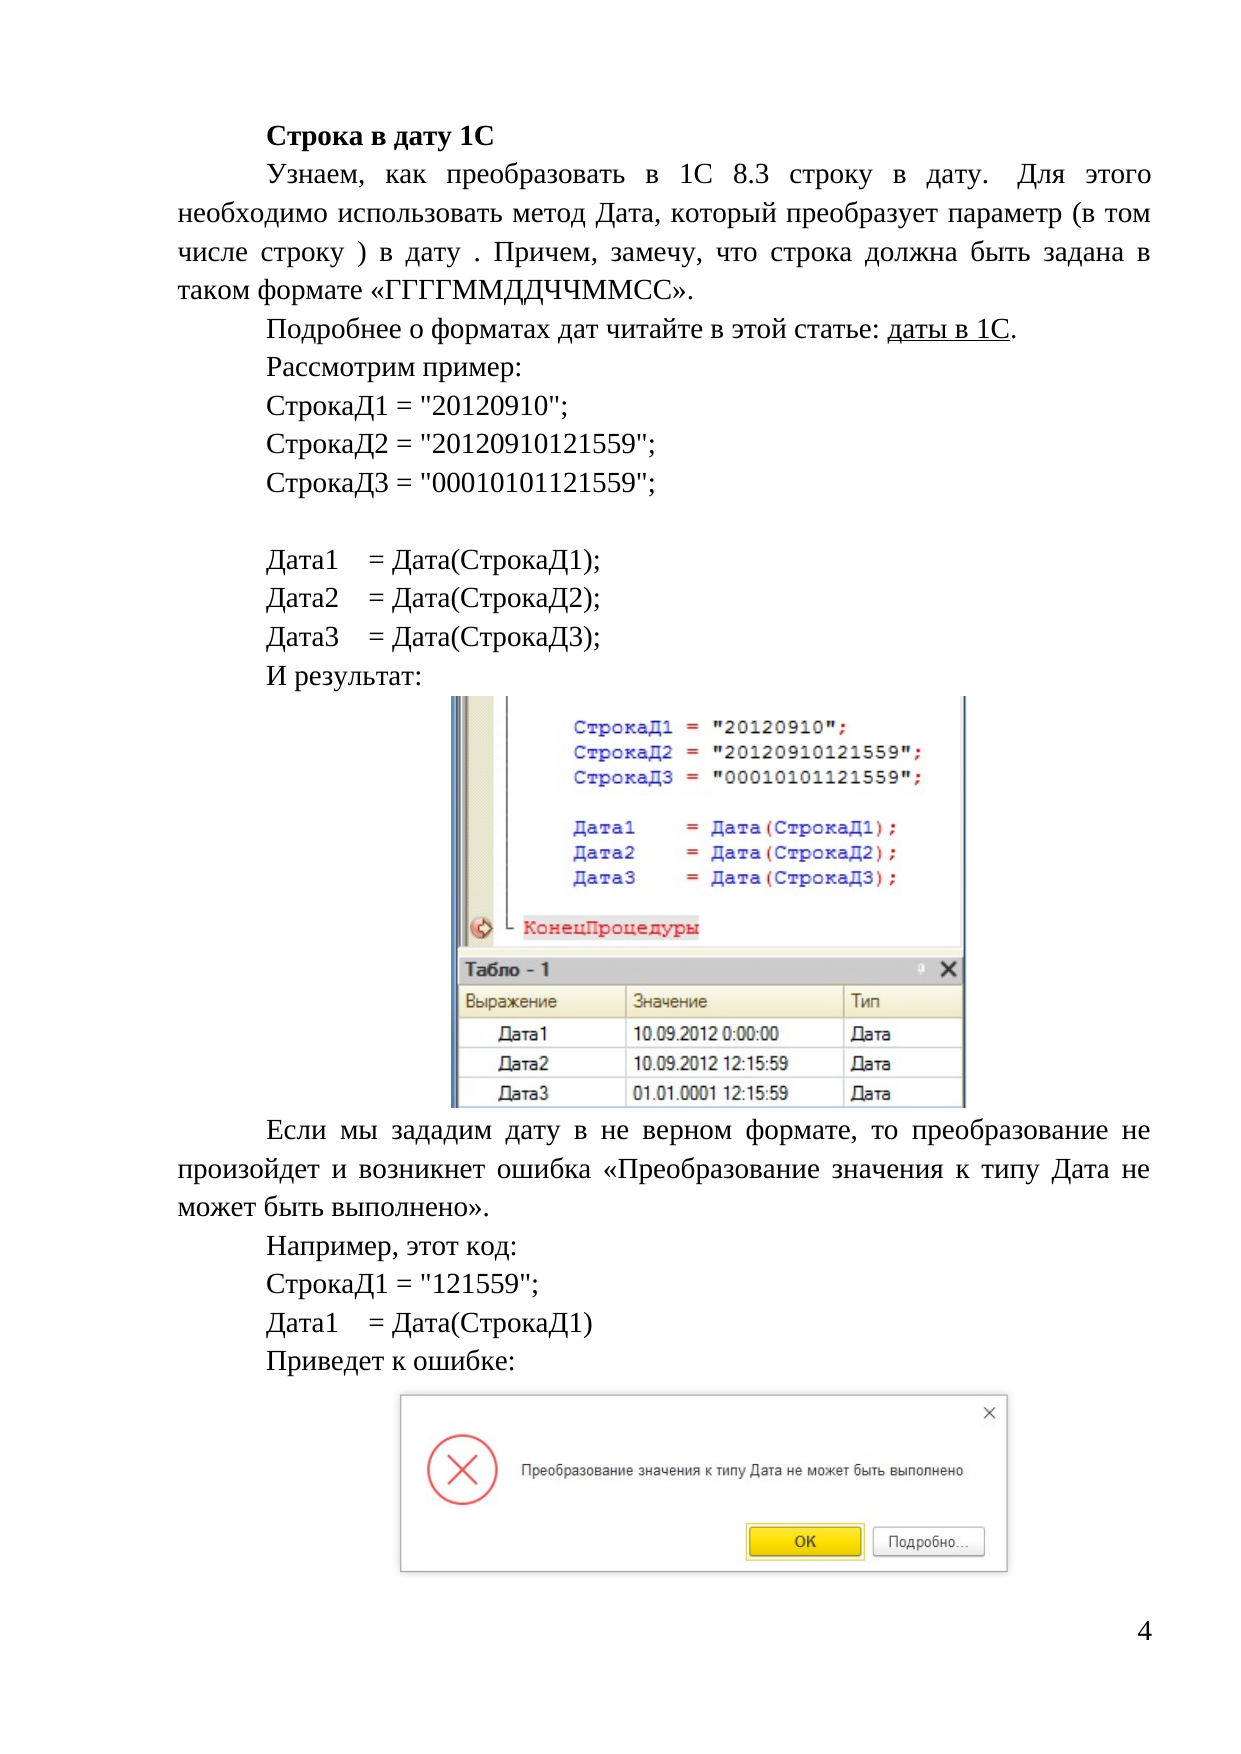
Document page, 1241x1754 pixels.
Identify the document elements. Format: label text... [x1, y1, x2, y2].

text Рассмотрим пример: [177, 349, 1152, 383]
text СтрокаД1 = "20120910"; [177, 388, 1152, 421]
text Дата1 = Дата(СтрокаД1) [177, 1305, 1152, 1338]
text СтрокаД2 = "20120910121559"; [177, 426, 1152, 460]
subtitle Строка в дату 1С [177, 118, 1152, 152]
text И результат: [177, 658, 1152, 691]
text Дата3 = Дата(СтрокаД3); [177, 619, 1152, 653]
text Дата1 = Дата(СтрокаД1); [177, 542, 1152, 576]
text Узнаем, как преобразовать в 1С 8.3 строку в дату. Для этого необходимо использовать метод Дата, который преобразует параметр (в том числе строку ) в дату . Причем, замечу, что строка должна быть задана в таком формате «ГГГГММДДЧЧММСС». [177, 157, 1152, 306]
picture [451, 696, 967, 1108]
text СтрокаД3 = "00010101121559"; [177, 465, 1152, 498]
text Если мы зададим дату в не верном формате, то преобразование не произойдет и возникнет ошибка «Преобразование значения к типу Дата не может быть выполнено». [177, 1112, 1152, 1223]
text Приведет к ошибке: [177, 1343, 1152, 1377]
picture [390, 1382, 1027, 1579]
text СтрокаД1 = "121559"; [177, 1266, 1152, 1300]
text Подробнее о форматах дат читайте в этой статье: даты в 1С. [177, 311, 1152, 344]
text Дата2 = Дата(СтрокаД2); [177, 581, 1152, 614]
text Например, этот код: [177, 1228, 1152, 1261]
